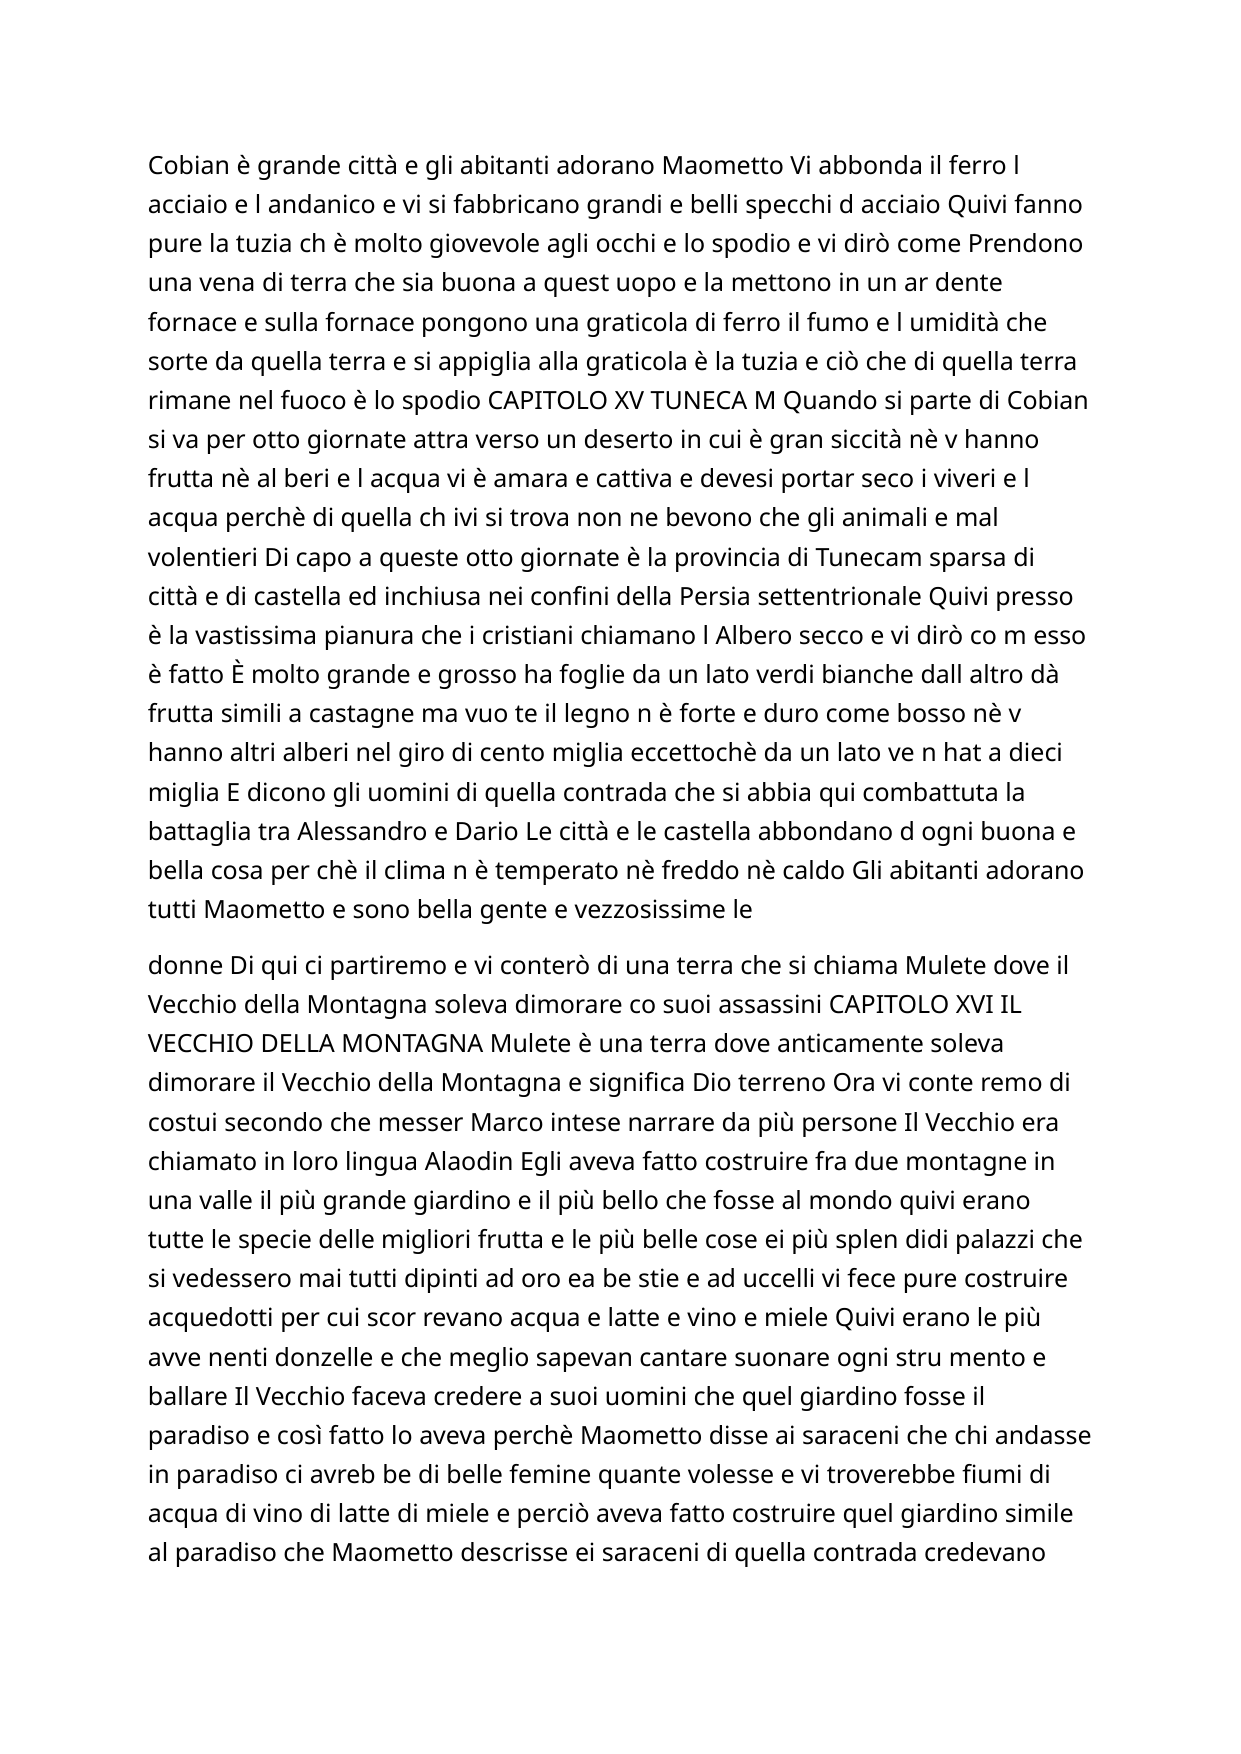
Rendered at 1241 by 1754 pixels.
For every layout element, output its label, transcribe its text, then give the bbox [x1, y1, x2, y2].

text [148, 948, 1093, 1569]
text Cobian è grande città e gli abitanti adorano Maometto Vi abbonda il ferro l acciaio e l andanico e vi si fabbricano grandi e belli specchi d acciaio Quivi fanno pure la tuzia ch è molto giovevole agli occhi e lo spodio e vi dirò come Prendono una vena di terra che sia buona a quest uopo e la mettono in un ar dente fornace e sulla fornace pongono una graticola di ferro il fumo e l umidità che sorte da quella terra e si appiglia alla graticola è la tuzia e ciò che di quella terra rimane nel fuoco è lo spodio CAPITOLO XV TUNECA M Quando si parte di Cobian si va per otto giornate attra verso un deserto in cui è gran siccità nè v hanno frutta nè al beri e l acqua vi è amara e cattiva e devesi portar seco i viveri e l acqua perchè di quella ch ivi si trova non ne bevono che gli animali e mal volentieri Di capo a queste otto giornate è la provincia di Tunecam sparsa di città e di castella ed inchiusa nei confini della Persia settentrionale Quivi presso è la vastissima pianura che i cristiani chiamano l Albero secco e vi dirò co m esso è fatto È molto grande e grosso ha foglie da un lato verdi bianche dall altro dà frutta simili a castagne ma vuo te il legno n è forte e duro come bosso nè v hanno altri alberi nel giro di cento miglia eccettochè da un lato ve n hat a dieci miglia E dicono gli uomini di quella contrada che si abbia qui combattuta la battaglia tra Alessandro e Dario Le città e le castella abbondano d ogni buona e bella cosa per chè il clima n è temperato nè freddo nè caldo Gli abitanti adorano tutti Maometto e sono bella gente e vezzosissime le [148, 148, 1093, 926]
